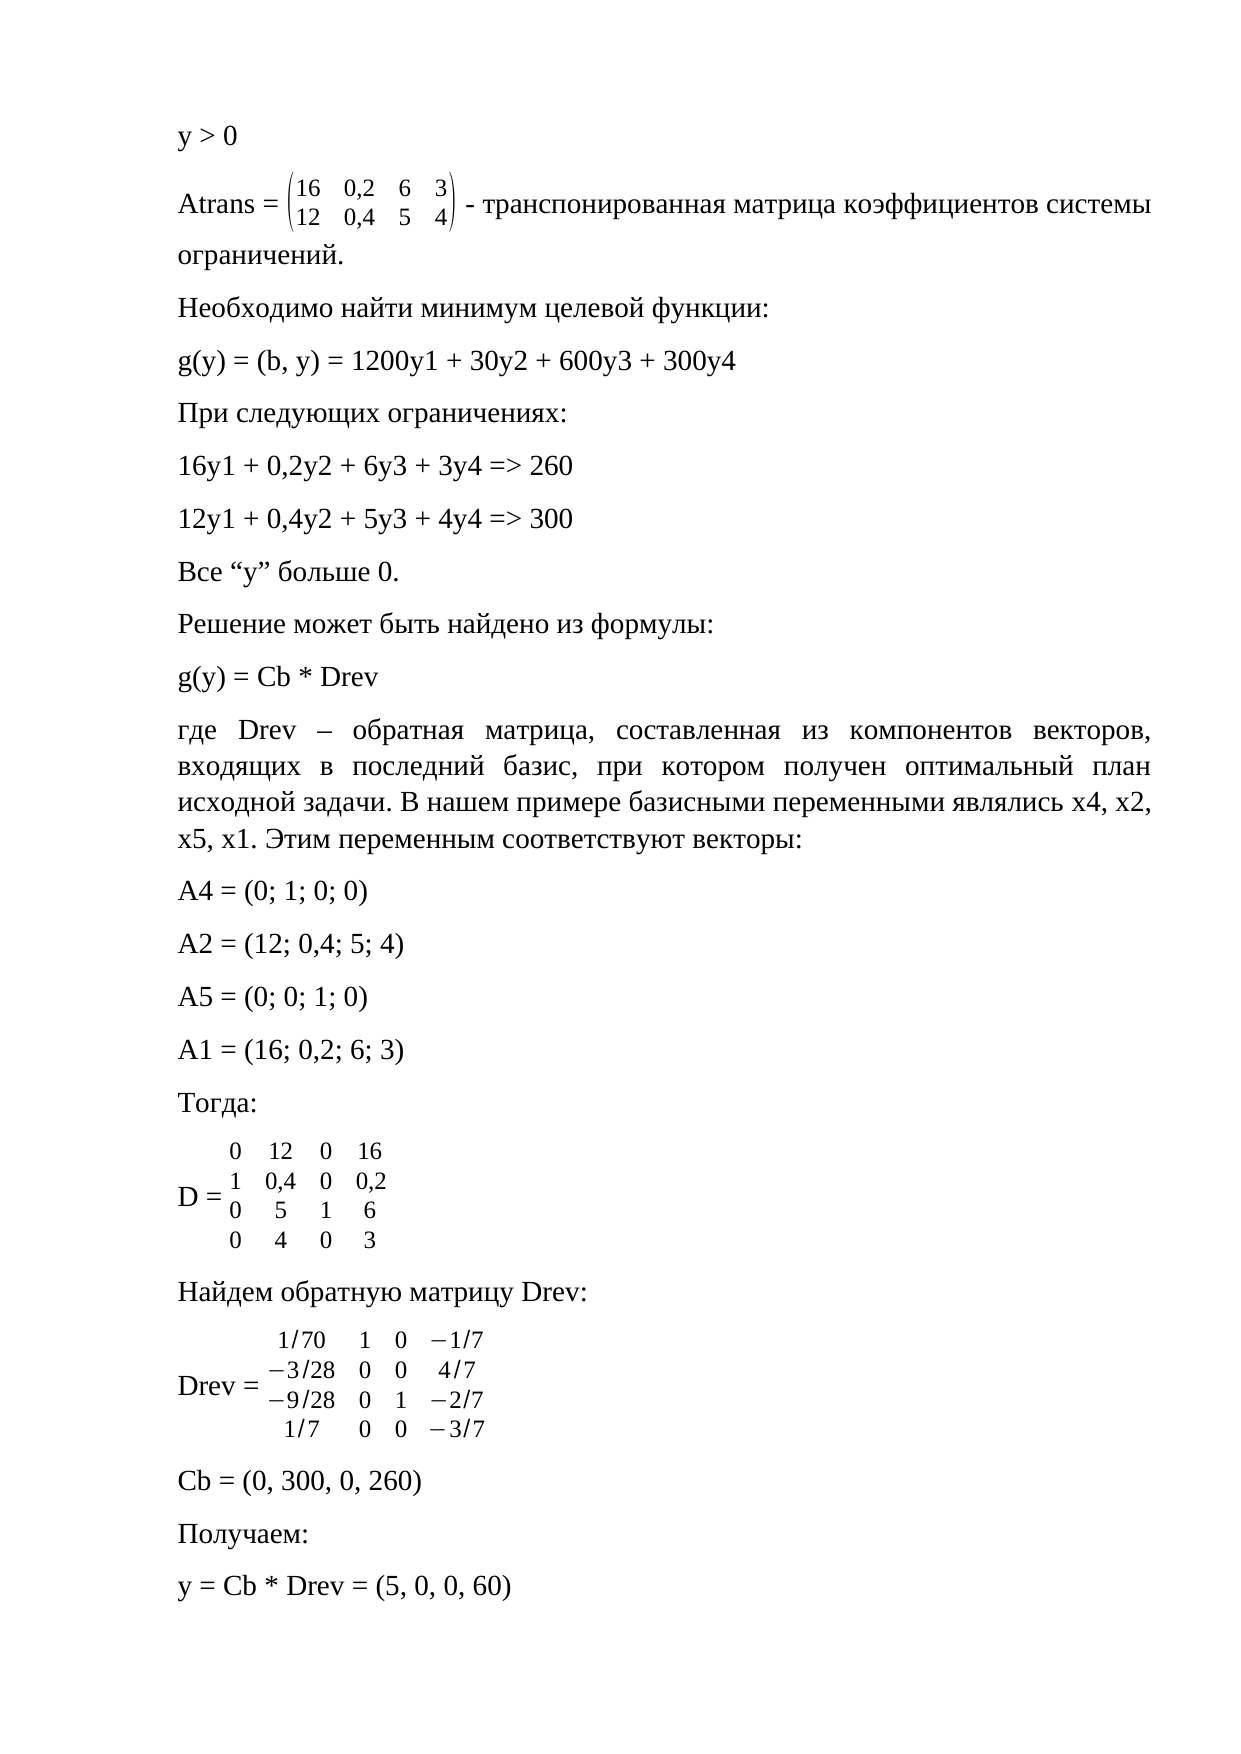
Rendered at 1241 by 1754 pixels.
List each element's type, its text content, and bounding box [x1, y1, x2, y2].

text A2 = (12; 0,4; 5; 4) [177, 926, 1152, 960]
text 16y1 + 0,2y2 + 6y3 + 3y4 => 260 [177, 448, 1152, 482]
text y > 0 [177, 118, 1152, 152]
text При следующих ограничениях: [177, 395, 1152, 429]
text Получаем: [177, 1516, 1152, 1549]
text Все “y” больше 0. [177, 554, 1152, 587]
text A4 = (0; 1; 0; 0) [177, 873, 1152, 907]
text Найдем обратную матрицу Drev: [177, 1274, 1152, 1307]
text Тогда: [177, 1085, 1152, 1118]
text Решение может быть найдено из формулы: [177, 607, 1152, 640]
text Необходимо найти минимум целевой функции: [177, 290, 1152, 323]
text где Drev – обратная матрица, составленная из компонентов векторов, входящих в последний базис, при котором получен оптимальный план исходной задачи. В нашем примере базисными переменными являлись x4, x2, x5, x1. Этим переменным соответствуют векторы: [177, 712, 1152, 854]
text y = Cb * Drev = (5, 0, 0, 60) [177, 1568, 1152, 1602]
text Cb = (0, 300, 0, 260) [177, 1463, 1152, 1496]
text A1 = (16; 0,2; 6; 3) [177, 1032, 1152, 1066]
text A5 = (0; 0; 1; 0) [177, 979, 1152, 1013]
text g(y) = (b, y) = 1200y1 + 30y2 + 600y3 + 300y4 [177, 343, 1152, 376]
text D = [177, 1138, 1152, 1254]
text Drev = [177, 1327, 1152, 1444]
text g(y) = Cb * Drev [177, 659, 1152, 693]
text Atrans = - транспонированная матрица коэффициентов системы ограничений. [177, 171, 1152, 271]
text 12y1 + 0,4y2 + 5y3 + 4y4 => 300 [177, 501, 1152, 534]
